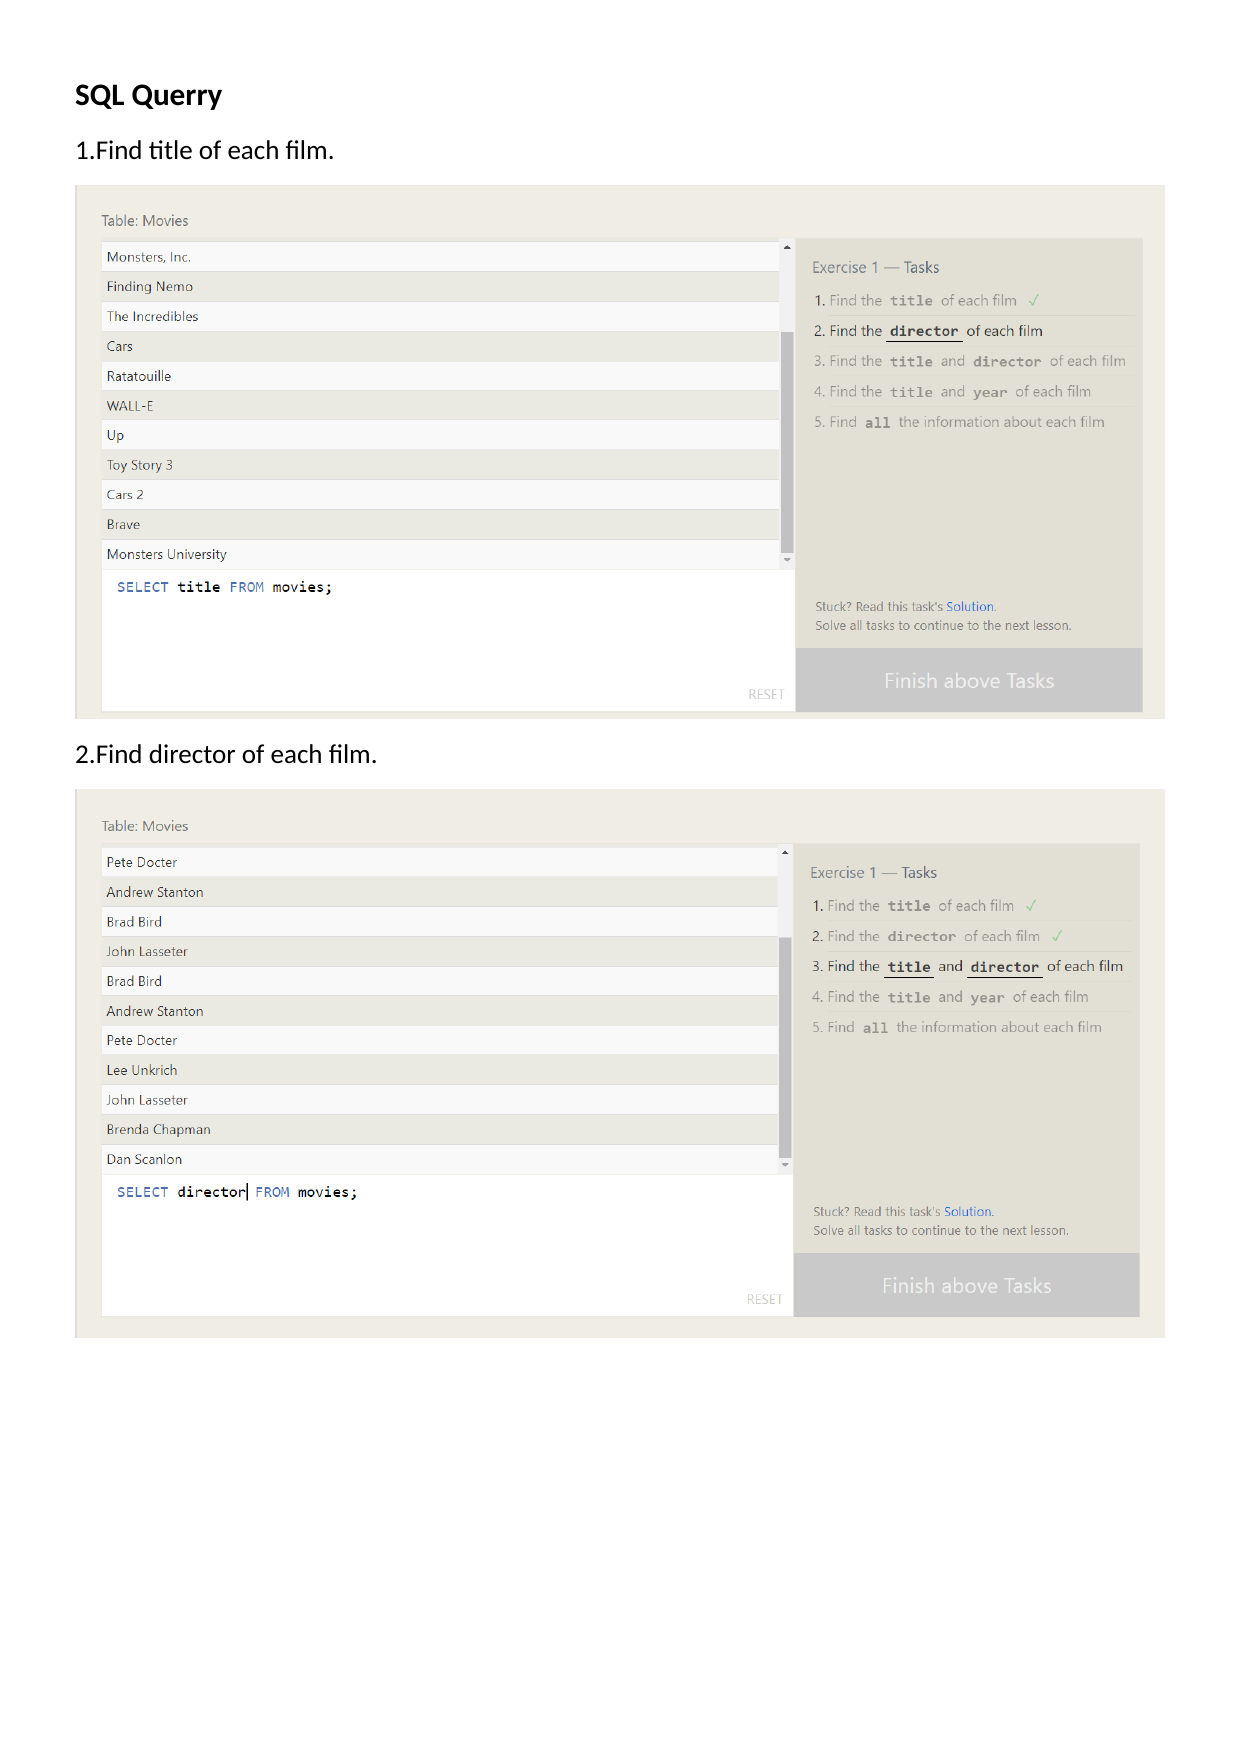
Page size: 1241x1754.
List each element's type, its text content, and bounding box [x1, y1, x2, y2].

text 2.Find director of each film. [75, 737, 1165, 771]
text SQL Querry [75, 75, 1165, 113]
picture [75, 185, 1166, 719]
text 1.Find title of each film. [75, 133, 1165, 166]
picture [75, 789, 1166, 1338]
